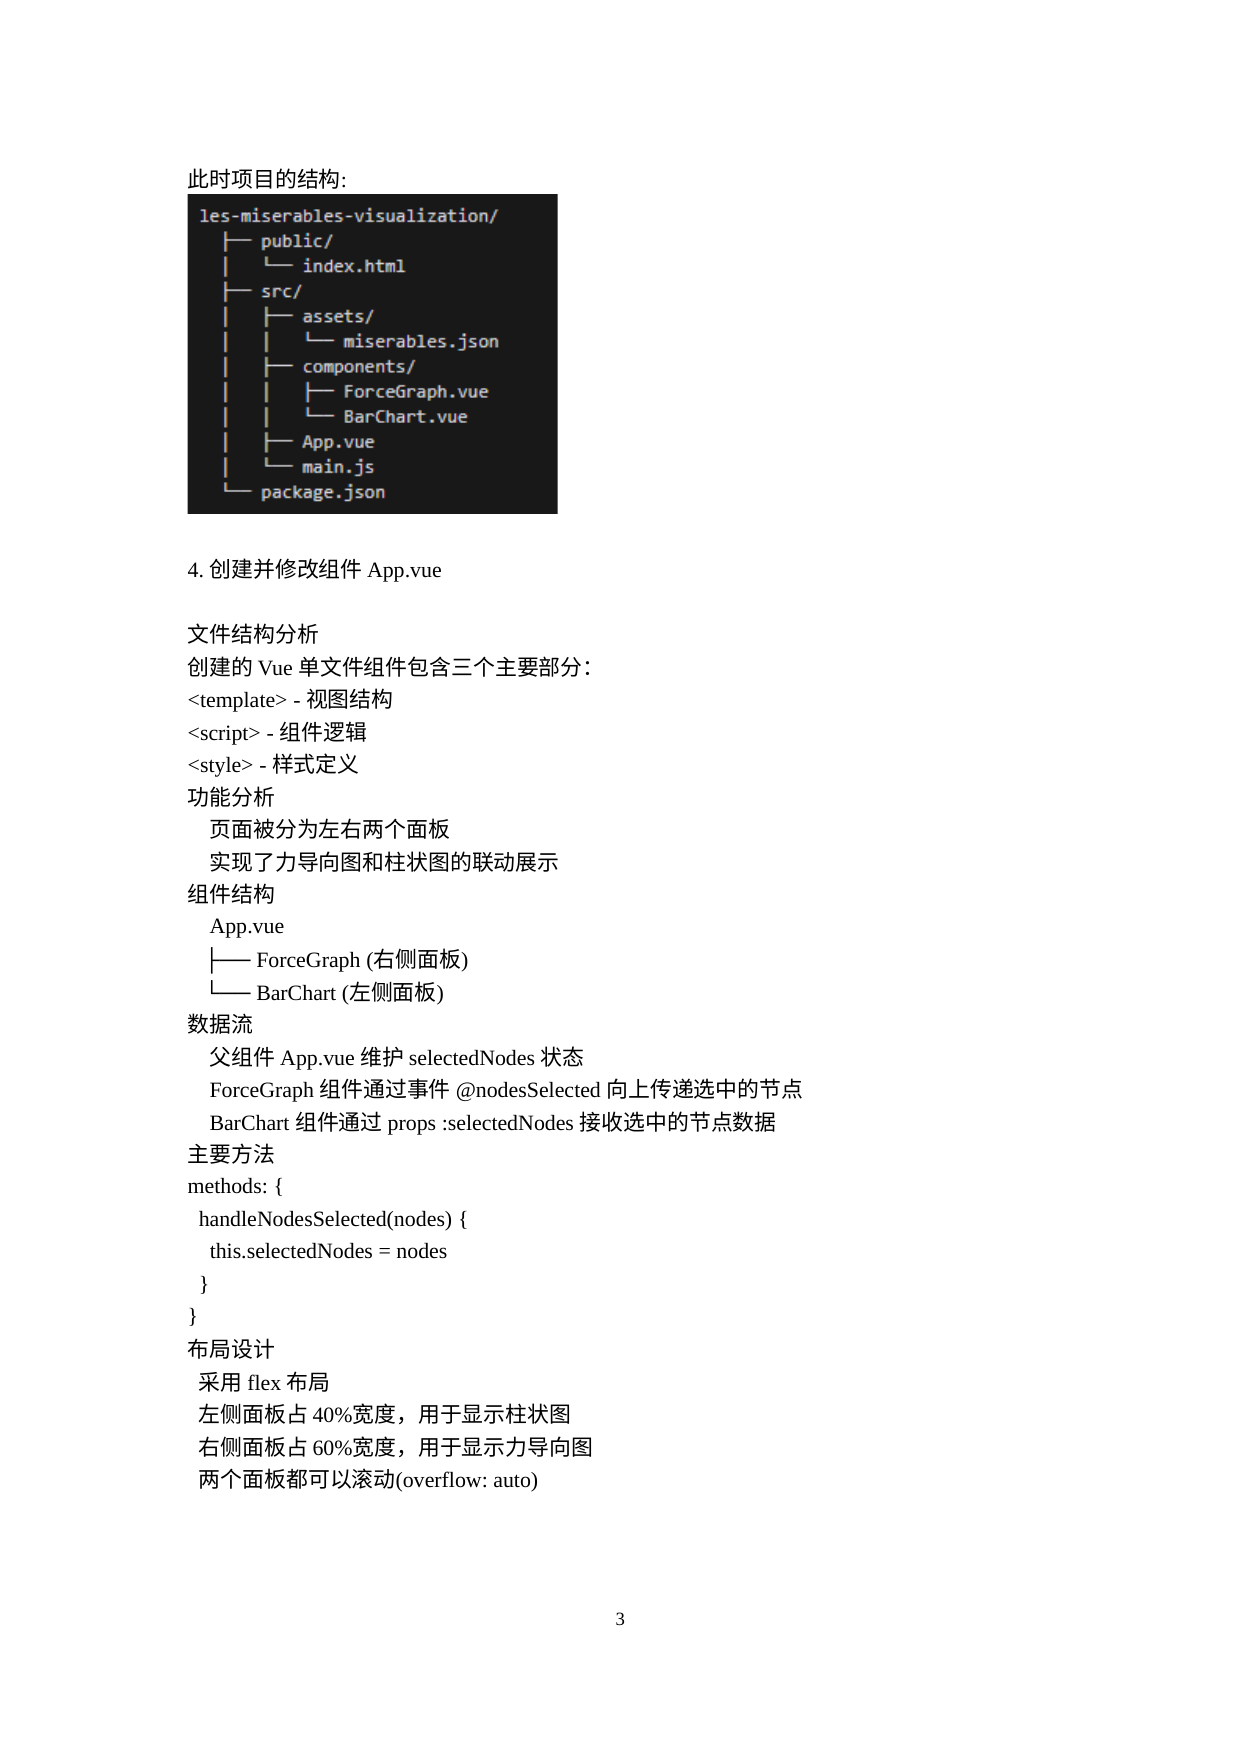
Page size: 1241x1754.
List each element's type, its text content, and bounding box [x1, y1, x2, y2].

text 实现了力导向图和柱状图的联动展示 [187, 844, 1053, 877]
text 采用 flex 布局 [187, 1364, 1053, 1397]
text └── BarChart (左侧面板) [187, 974, 1053, 1007]
text <style> - 样式定义 [187, 747, 1053, 779]
picture [187, 194, 558, 514]
text 右侧面板占60%宽度，用于显示力导向图 [187, 1429, 1053, 1462]
text methods: { [187, 1169, 1053, 1202]
text 数据流 [187, 1007, 1053, 1039]
text 左侧面板占40%宽度，用于显示柱状图 [187, 1397, 1053, 1429]
text 两个面板都可以滚动(overflow: auto) [187, 1462, 1053, 1494]
text } [187, 1267, 1053, 1299]
text 布局设计 [187, 1332, 1053, 1364]
text 主要方法 [187, 1137, 1053, 1169]
text this.selectedNodes = nodes [187, 1234, 1053, 1267]
list 此时项目的结构: [187, 162, 1053, 194]
text handleNodesSelected(nodes) { [187, 1202, 1053, 1234]
text ├── ForceGraph (右侧面板) [187, 942, 1053, 974]
text <script> - 组件逻辑 [187, 714, 1053, 747]
text 创建的Vue 单文件组件包含三个主要部分： [187, 649, 1053, 682]
text BarChart 组件通过 props :selectedNodes 接收选中的节点数据 [187, 1104, 1053, 1137]
text 文件结构分析 [187, 617, 1053, 649]
text } [187, 1299, 1053, 1332]
text 功能分析 [187, 779, 1053, 812]
text 父组件 App.vue 维护 selectedNodes 状态 [187, 1039, 1053, 1072]
text <template> - 视图结构 [187, 682, 1053, 714]
text 组件结构 [187, 877, 1053, 909]
text ForceGraph 组件通过事件 @nodesSelected 向上传递选中的节点 [187, 1072, 1053, 1104]
text 页面被分为左右两个面板 [187, 812, 1053, 844]
text App.vue [187, 909, 1053, 942]
list 创建并修改组件App.vue [187, 552, 1053, 584]
